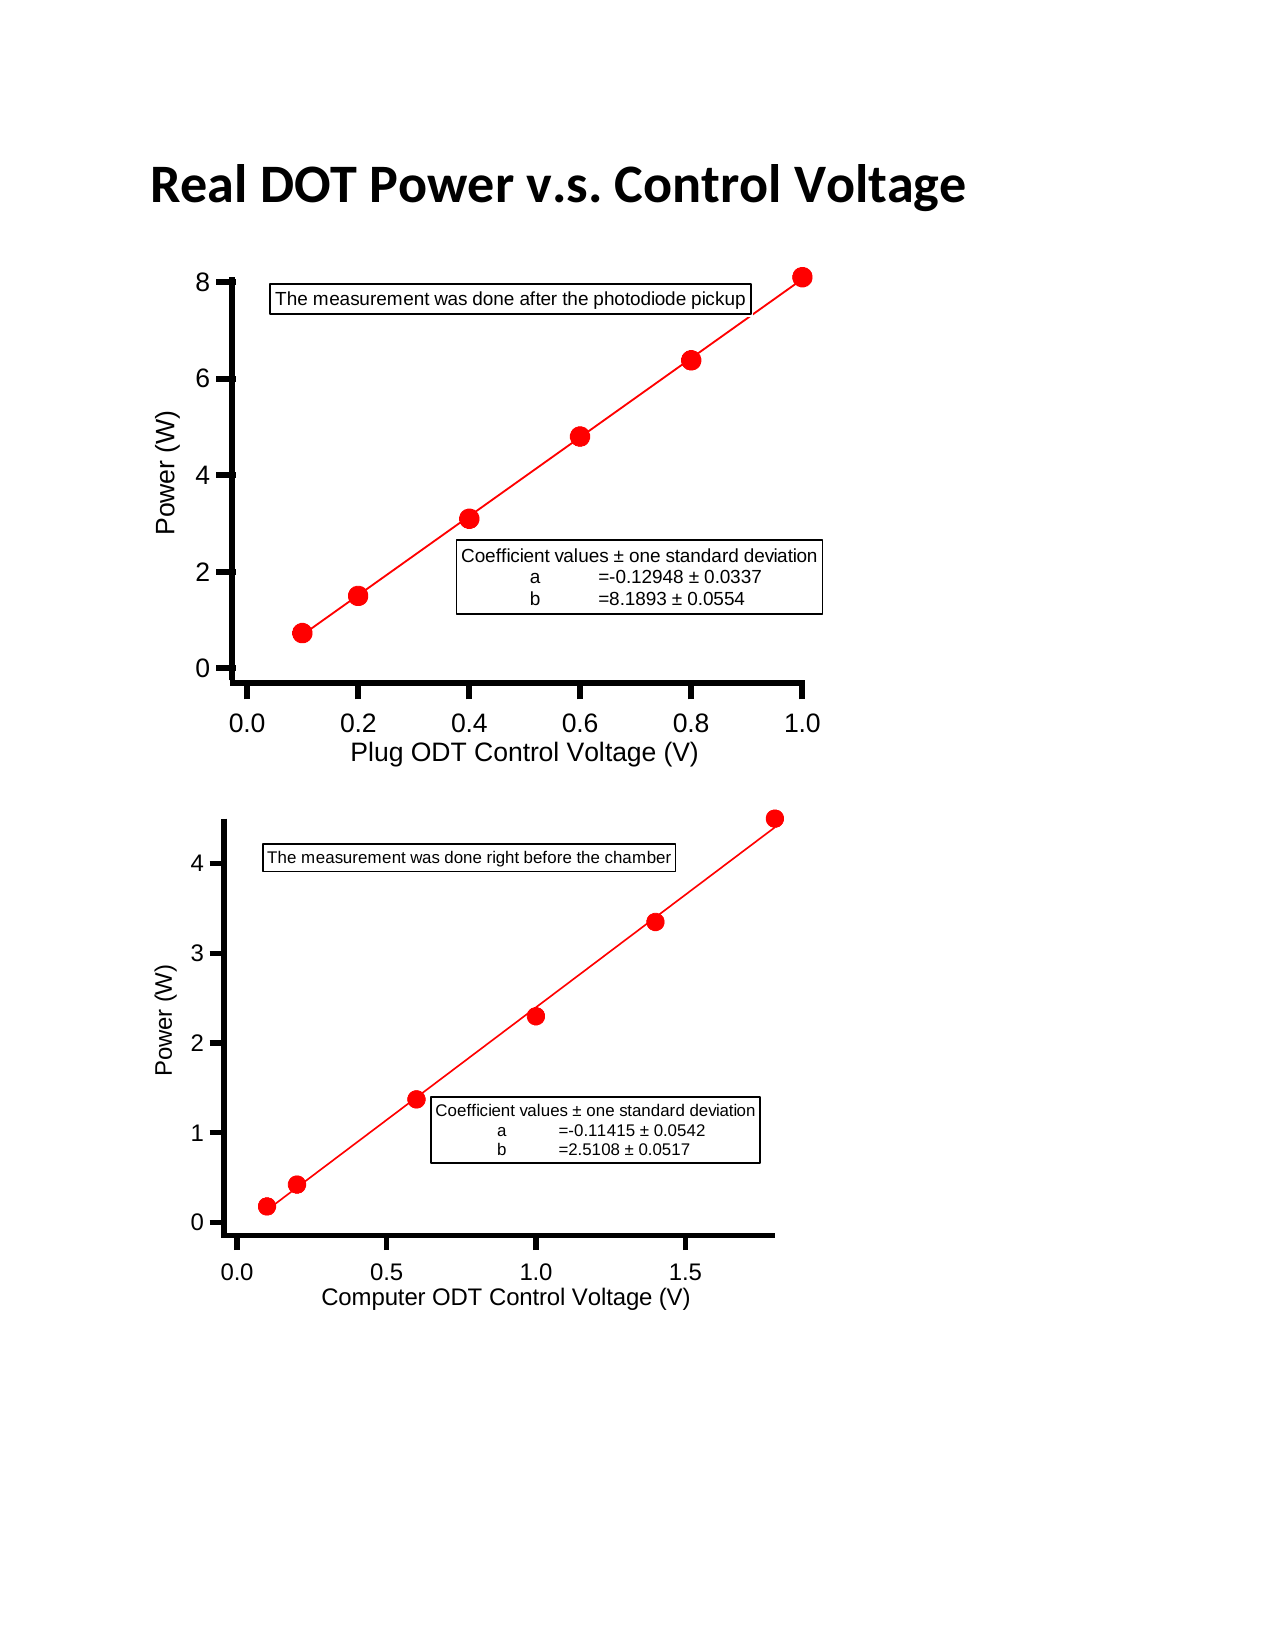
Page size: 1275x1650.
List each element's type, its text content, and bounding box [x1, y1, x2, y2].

text Real DOT Power v.s. Control Voltage [150, 150, 1125, 216]
